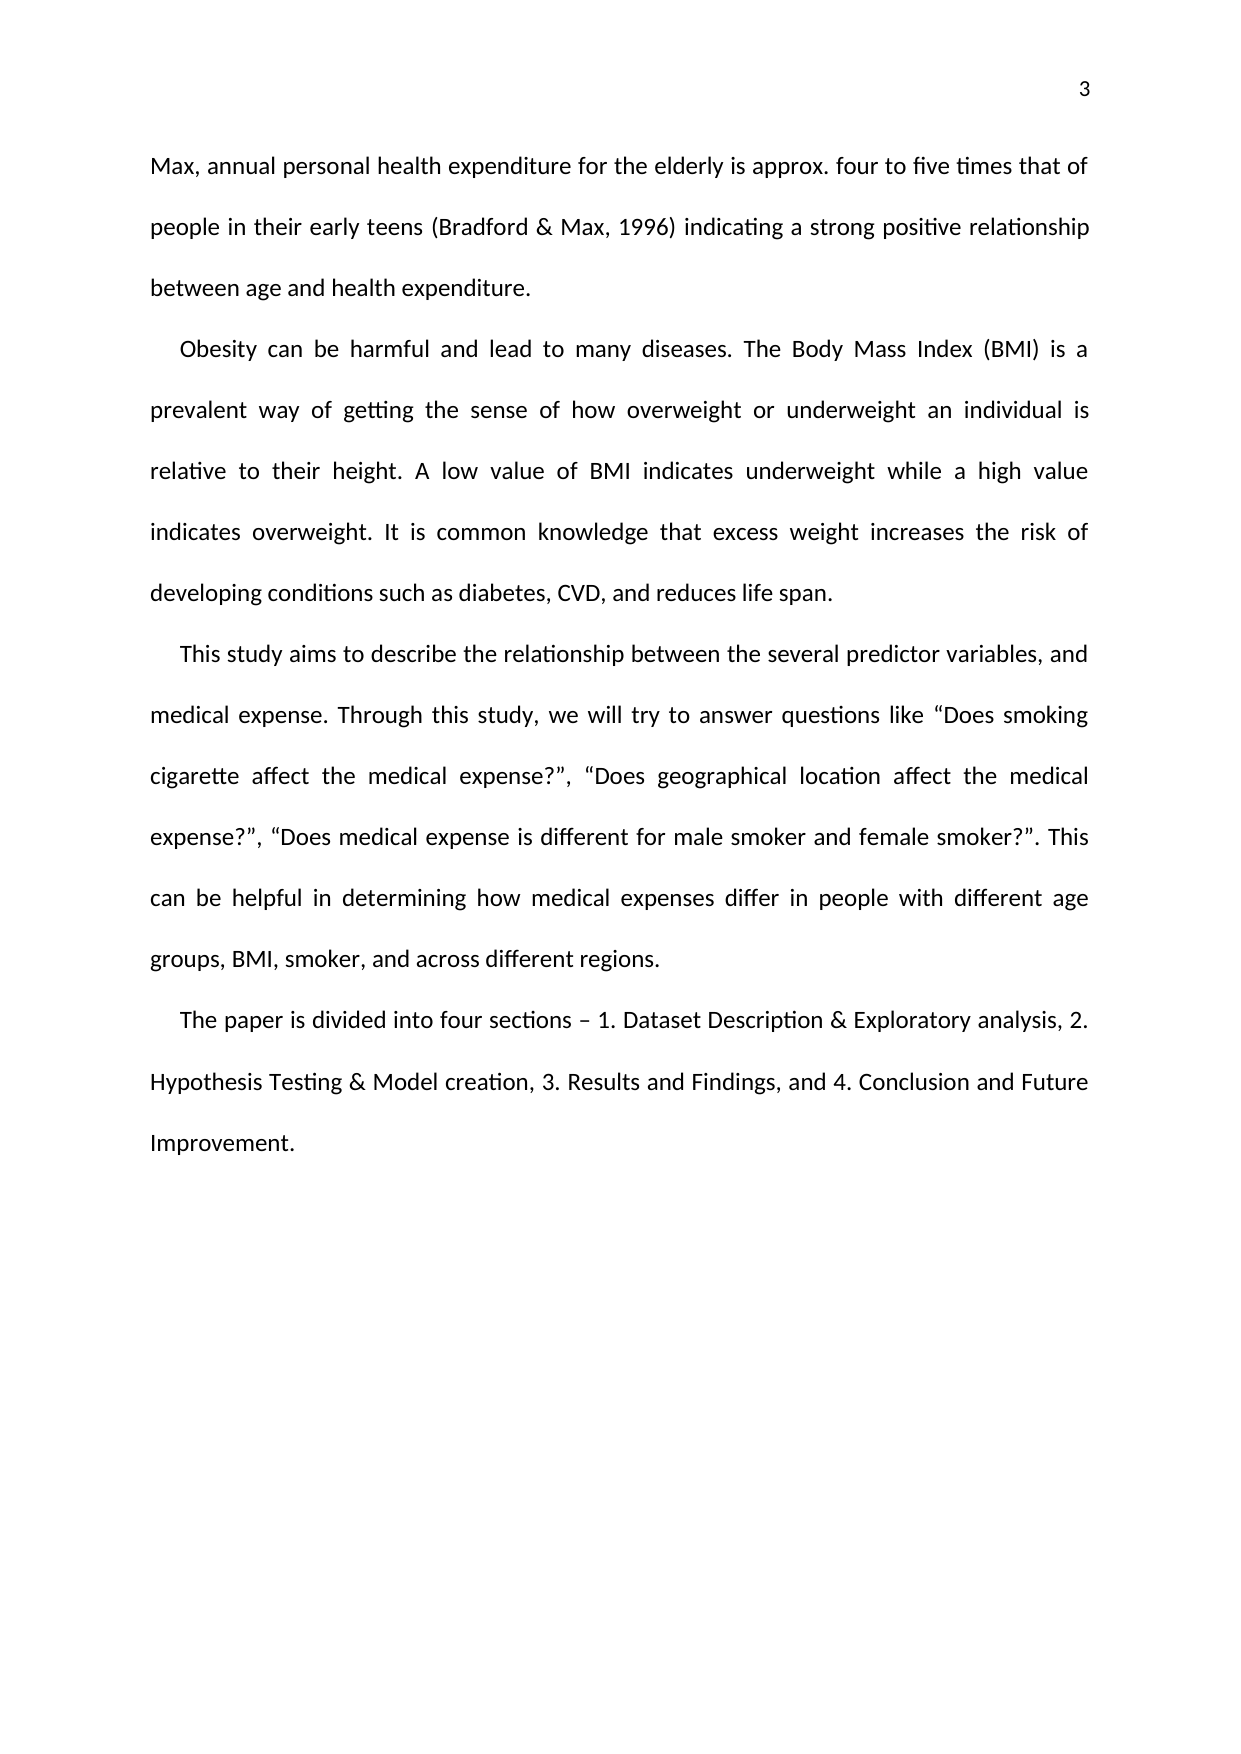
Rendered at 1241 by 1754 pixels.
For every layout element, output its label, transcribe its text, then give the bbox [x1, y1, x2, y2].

text The paper is divided into four sections – 1. Dataset Description & Exploratory analysis, 2. Hypothesis Testing & Model creation, 3. Results and Findings, and 4. Conclusion and Future Improvement. [150, 1004, 1090, 1157]
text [150, 150, 1090, 303]
text This study aims to describe the relationship between the several predictor variables, and medical expense. Through this study, we will try to answer questions like “Does smoking cigarette affect the medical expense?”, “Does geographical location affect the medical expense?”, “Does medical expense is different for male smoker and female smoker?”. This can be helpful in determining how medical expenses differ in people with different age groups, BMI, smoker, and across different regions. [150, 638, 1090, 974]
text Obesity can be harmful and lead to many diseases. The Body Mass Index (BMI) is a prevalent way of getting the sense of how overweight or underweight an individual is relative to their height. A low value of BMI indicates underweight while a high value indicates overweight. It is common knowledge that excess weight increases the risk of developing conditions such as diabetes, CVD, and reduces life span. [150, 333, 1090, 608]
